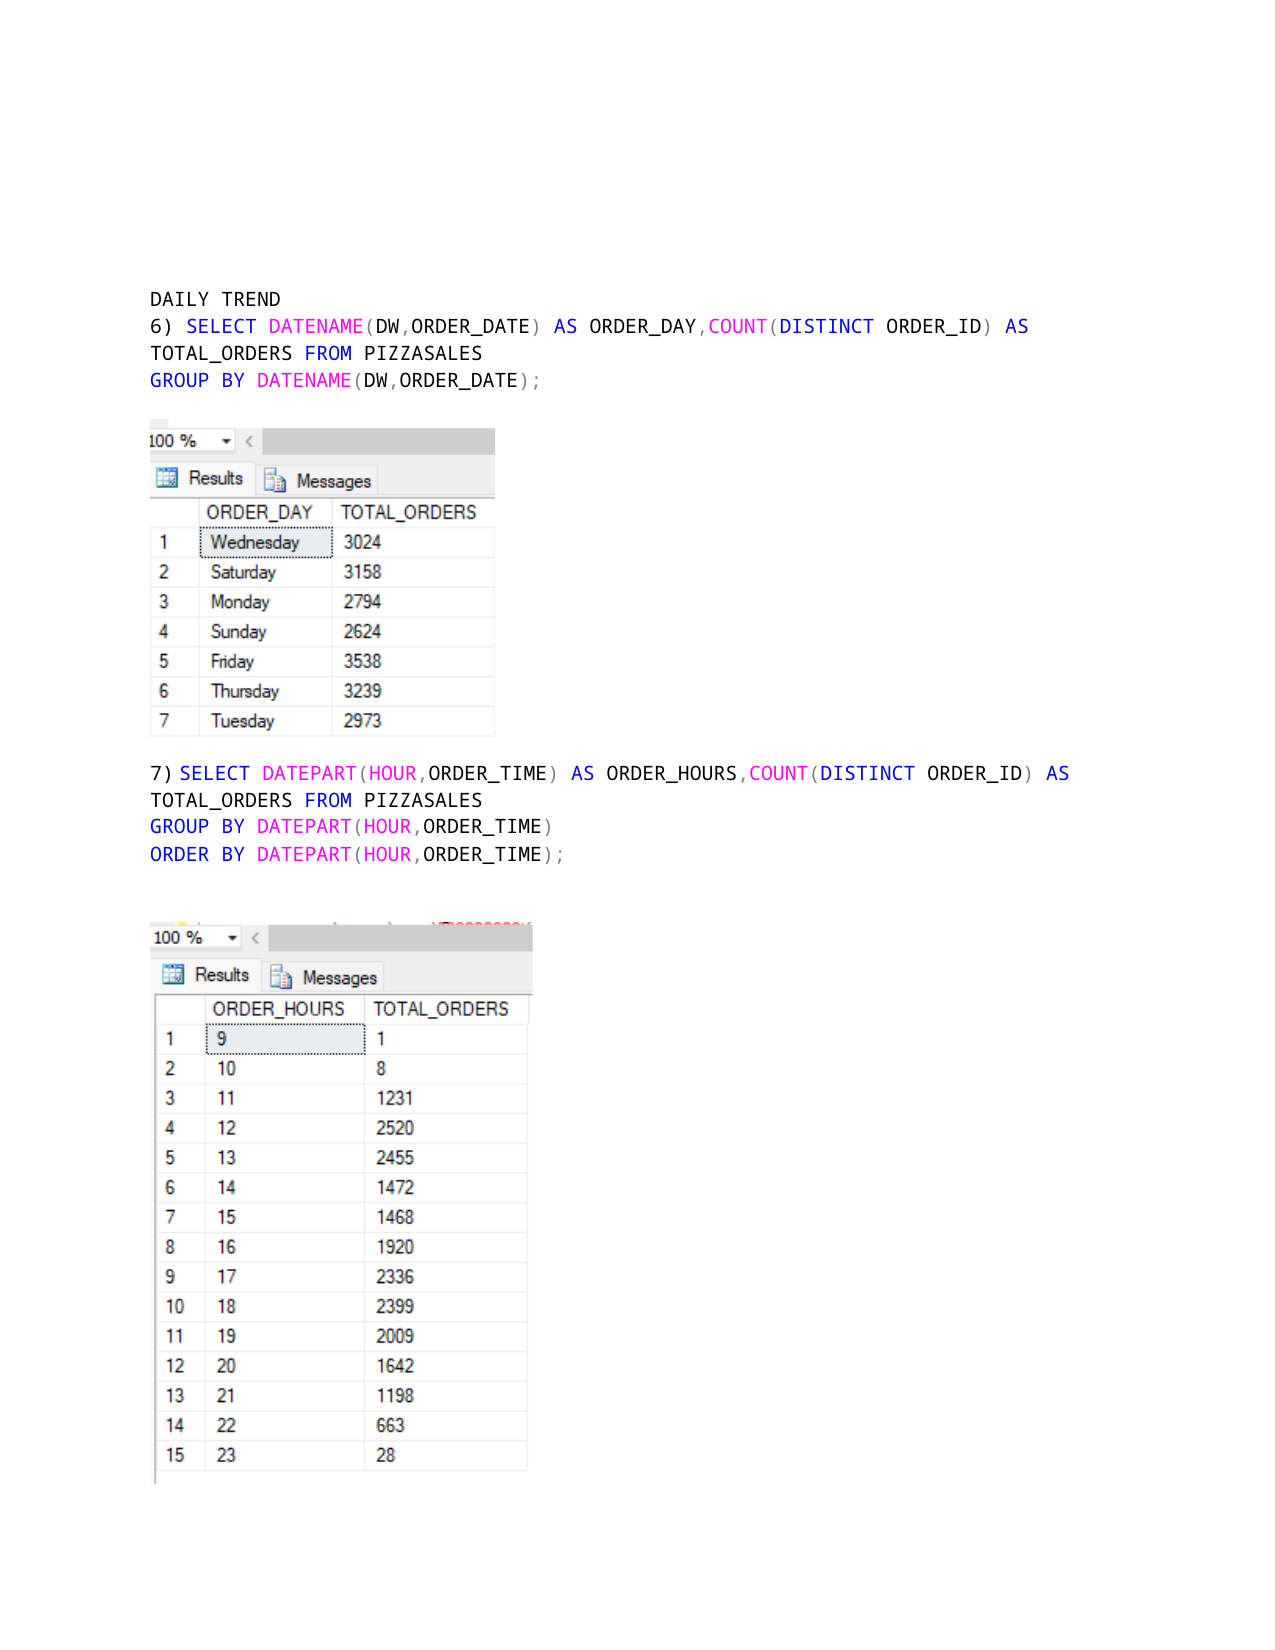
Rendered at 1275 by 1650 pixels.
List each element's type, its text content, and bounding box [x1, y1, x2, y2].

picture [150, 419, 496, 759]
text 7) SELECT DATEPART(HOUR,ORDER_TIME) AS ORDER_HOURS,COUNT(DISTINCT ORDER_ID) AS TOTAL_ORDERS FROM PIZZASALES [150, 759, 1125, 813]
text GROUP BY DATENAME(DW,ORDER_DATE); [150, 366, 1125, 393]
text GROUP BY DATEPART(HOUR,ORDER_TIME) [150, 813, 1125, 840]
text ORDER BY DATEPART(HOUR,ORDER_TIME); [150, 840, 1125, 867]
text 6) SELECT DATENAME(DW,ORDER_DATE) AS ORDER_DAY,COUNT(DISTINCT ORDER_ID) AS TOTAL_ORDERS FROM PIZZASALES [150, 312, 1125, 366]
picture [150, 922, 533, 1484]
text DAILY TREND [150, 285, 1125, 312]
